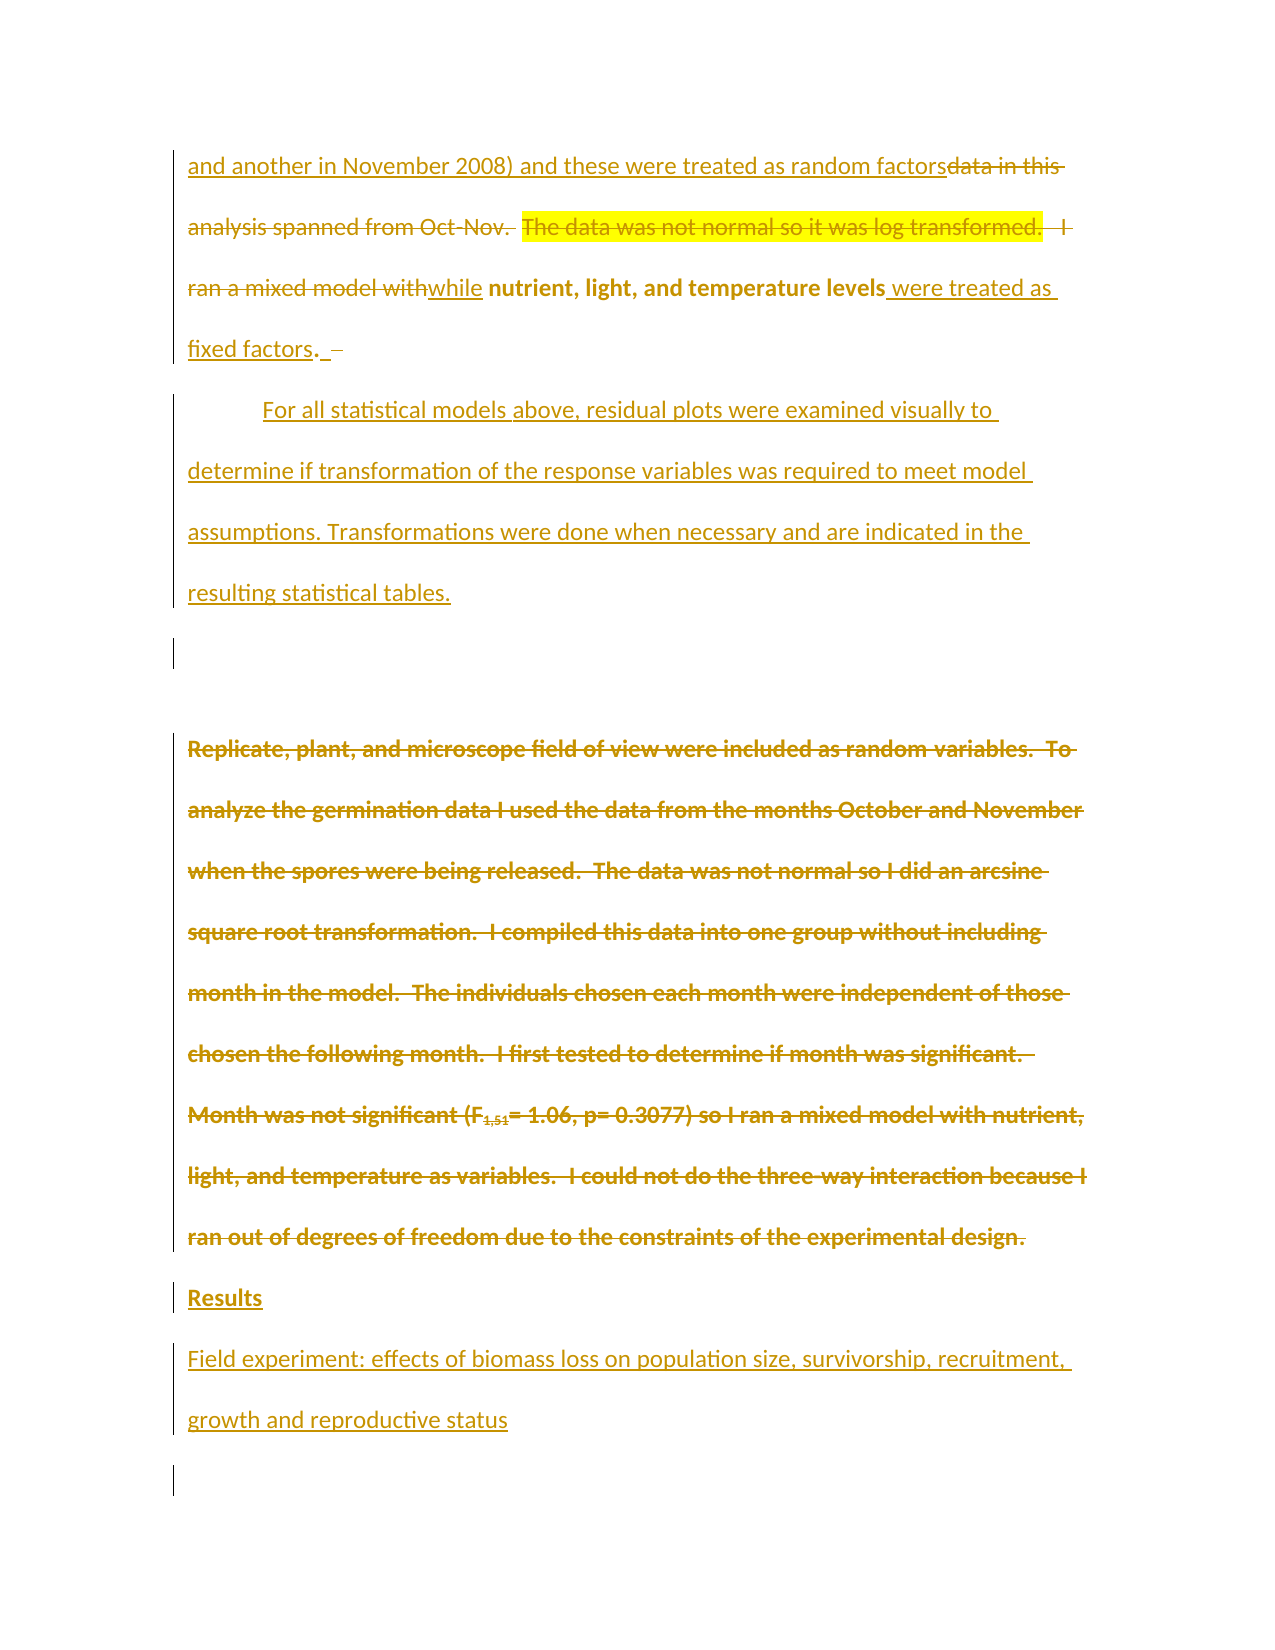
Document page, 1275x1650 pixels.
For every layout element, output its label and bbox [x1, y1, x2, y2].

text [187, 150, 1087, 364]
